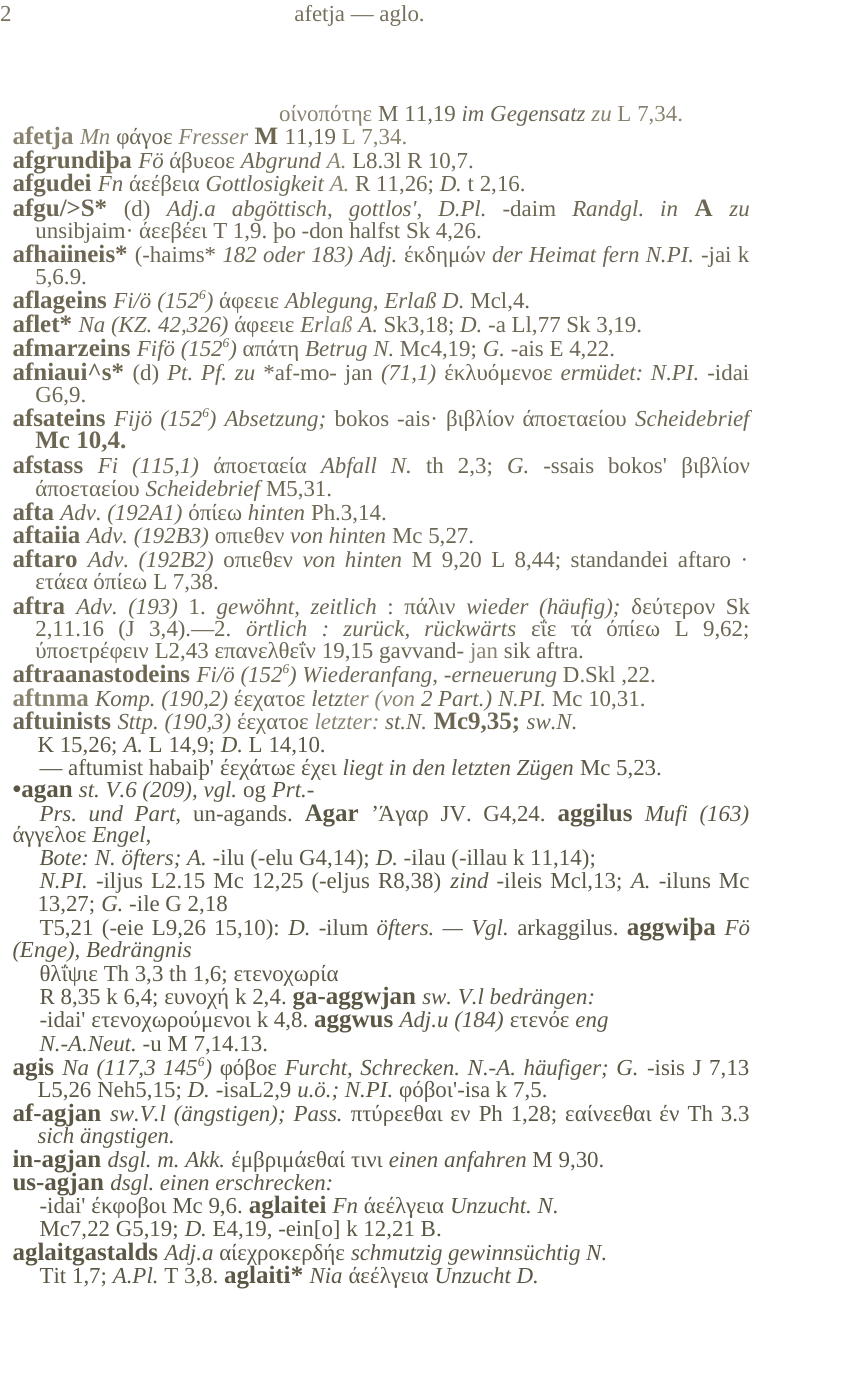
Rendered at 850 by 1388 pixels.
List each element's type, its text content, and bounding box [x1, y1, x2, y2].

text afmarzeins Fifö (1526) απάτη Betrug N. Mc4,19; G. -ais E 4,22. [12, 337, 750, 361]
text afhaiineis* (-haims* 182 oder 183) Adj. έκδημών der Heimat fern N.PI. -jai k 5,6.9. [12, 243, 750, 290]
text Prs. und Part, un-agands. Agar ’Άγαρ JV. G4,24. aggilus Mufi (163) άγγελοε Engel, [12, 802, 750, 847]
text 1οίνοπότηε Μ 11,19 im Gegensatz zu L 7,34. [279, 100, 750, 126]
text afta Adv. (192A1) όπίεω hinten Ph.3,14. [12, 501, 750, 525]
text aglaitgastalds Adj.a αίεχροκερδήε schmutzig gewinnsüchtig N. [12, 1241, 750, 1265]
text afetja Mn φάγοε Fresser M 11,19 L 7,34. [12, 126, 750, 149]
text R 8,35 k 6,4; ευνοχή k 2,4. ga-aggwjan sw. V.l bedrängen: [12, 986, 750, 1009]
text N.PI. -iljus L2.15 Mc 12,25 (-eljus R8,38) zind -ileis Mcl,13; A. -iluns Mc 13,27; G. -ile G 2,18 [37, 870, 750, 916]
text afniaui^s* (d) Pt. Pf. zu *af-mo- jan (71,1) έκλυόμενοε ermüdet: N.PI. -idai G6,9. [12, 361, 750, 407]
text afsateins Fijö (1526) Absetzung; bokos -ais· βιβλίον άποεταείου Scheidebrief Mc 10,4. [12, 407, 750, 454]
text Tit 1,7; A.Pl. T 3,8. aglaiti* Nia άεέλγεια Unzucht D. [12, 1265, 750, 1288]
text Bote: N. öfters; A. -ilu (-elu G4,14); D. -ilau (-illau k 11,14); [37, 847, 750, 870]
text -idai' ετενοχωρούμενοι k 4,8. aggwus Adj.u (184) ετενόε eng [12, 1009, 750, 1033]
text aflet* Na (KZ. 42,326) άφεειε Erlaß A. Sk3,18; D. -a Ll,77 Sk 3,19. [12, 313, 750, 337]
text aftra Adv. (193) 1. gewöhnt, zeitlich : πάλιν wieder (häufig); δεύτερον Sk 2,11.16 (J 3,4).—2. örtlich : zurück, rückwärts εΐε τά όπίεω L 9,62; ύποετρέφειν L2,43 επανελθεΐν 19,15 gavvand- jan sik aftra. [12, 594, 750, 664]
text aftnma Komp. (190,2) έεχατοε letzter (von 2 Part.) N.PI. Mc 10,31. [12, 687, 750, 711]
text •agan st. V.6 (209), vgl. og Prt.- [12, 779, 750, 802]
text aftuinists Sttp. (190,3) έεχατοε letzter: st.N. Mc9,35; sw.N. [12, 711, 750, 734]
text N.-A.Neut. -u M 7,14.13. [12, 1033, 750, 1056]
text afgrundiþa Fö άβυεοε Abgrund A. L8.3l R 10,7. [12, 149, 750, 173]
text in-agjan dsgl. m. Akk. έμβριμάεθαί τινι einen anfahren M 9,30. [12, 1149, 750, 1172]
text afstass Fi (115,1) άποεταεία Abfall N. th 2,3; G. -ssais bokos' βιβλίον άποεταείου Scheidebrief M5,31. [12, 454, 750, 501]
text afgu/>S* (d) Adj.a abgöttisch, gottlos', D.Pl. -daim Randgl. in A zu unsibjaim· άεεβέει T 1,9. þo -don halfst Sk 4,26. [12, 197, 750, 243]
text aflageins Fi/ö (1526) άφεειε Ablegung, Erlaß D. Mcl,4. [12, 290, 750, 313]
text T5,21 (-eie L9,26 15,10): D. -ilum öfters. — Vgl. arkaggilus. aggwiþa Fö (Enge), Bedrängnis [12, 916, 750, 963]
text aftaro Adv. (192B2) οπιεθεν von hinten M 9,20 L 8,44; standandei aftaro · ετάεα όπίεω L 7,38. [12, 548, 750, 594]
text afgudei Fn άεέβεια Gottlosigkeit A. R 11,26; D. t 2,16. [12, 173, 750, 197]
text K 15,26; A. L 14,9; D. L 14,10. [12, 734, 750, 757]
text agis Na (117,3 1456) φόβοε Furcht, Schrecken. N.-A. häufiger; G. -isis J 7,13 L5,26 Neh5,15; D. -isaL2,9 u.ö.; N.PI. φόβοι'-isa k 7,5. [12, 1056, 750, 1102]
text us-agjan dsgl. einen erschrecken: [12, 1172, 750, 1195]
text — aftumist habaiþ' έεχάτωε έχει liegt in den letzten Zügen Mc 5,23. [37, 757, 750, 779]
text aftraanastodeins Fi/ö (1526) Wiederanfang, -erneuerung D.Skl ,22. [12, 664, 750, 687]
text af-agjan sw.V.l (ängstigen); Pass. πτύρεεθαι εν Ph 1,28; εαίνεεθαι έν Th 3.3 sich ängstigen. [12, 1102, 750, 1149]
text aftaiia Adv. (192B3) οπιεθεν von hinten Mc 5,27. [12, 525, 750, 548]
text θλΐψιε Th 3,3 th 1,6; ετενοχωρία [12, 963, 750, 986]
text Mc7,22 G5,19; D. E4,19, -ein[o] k 12,21 B. [37, 1218, 750, 1241]
text -idai' έκφοβοι Mc 9,6. aglaitei Fn άεέλγεια Unzucht. N. [12, 1195, 750, 1218]
